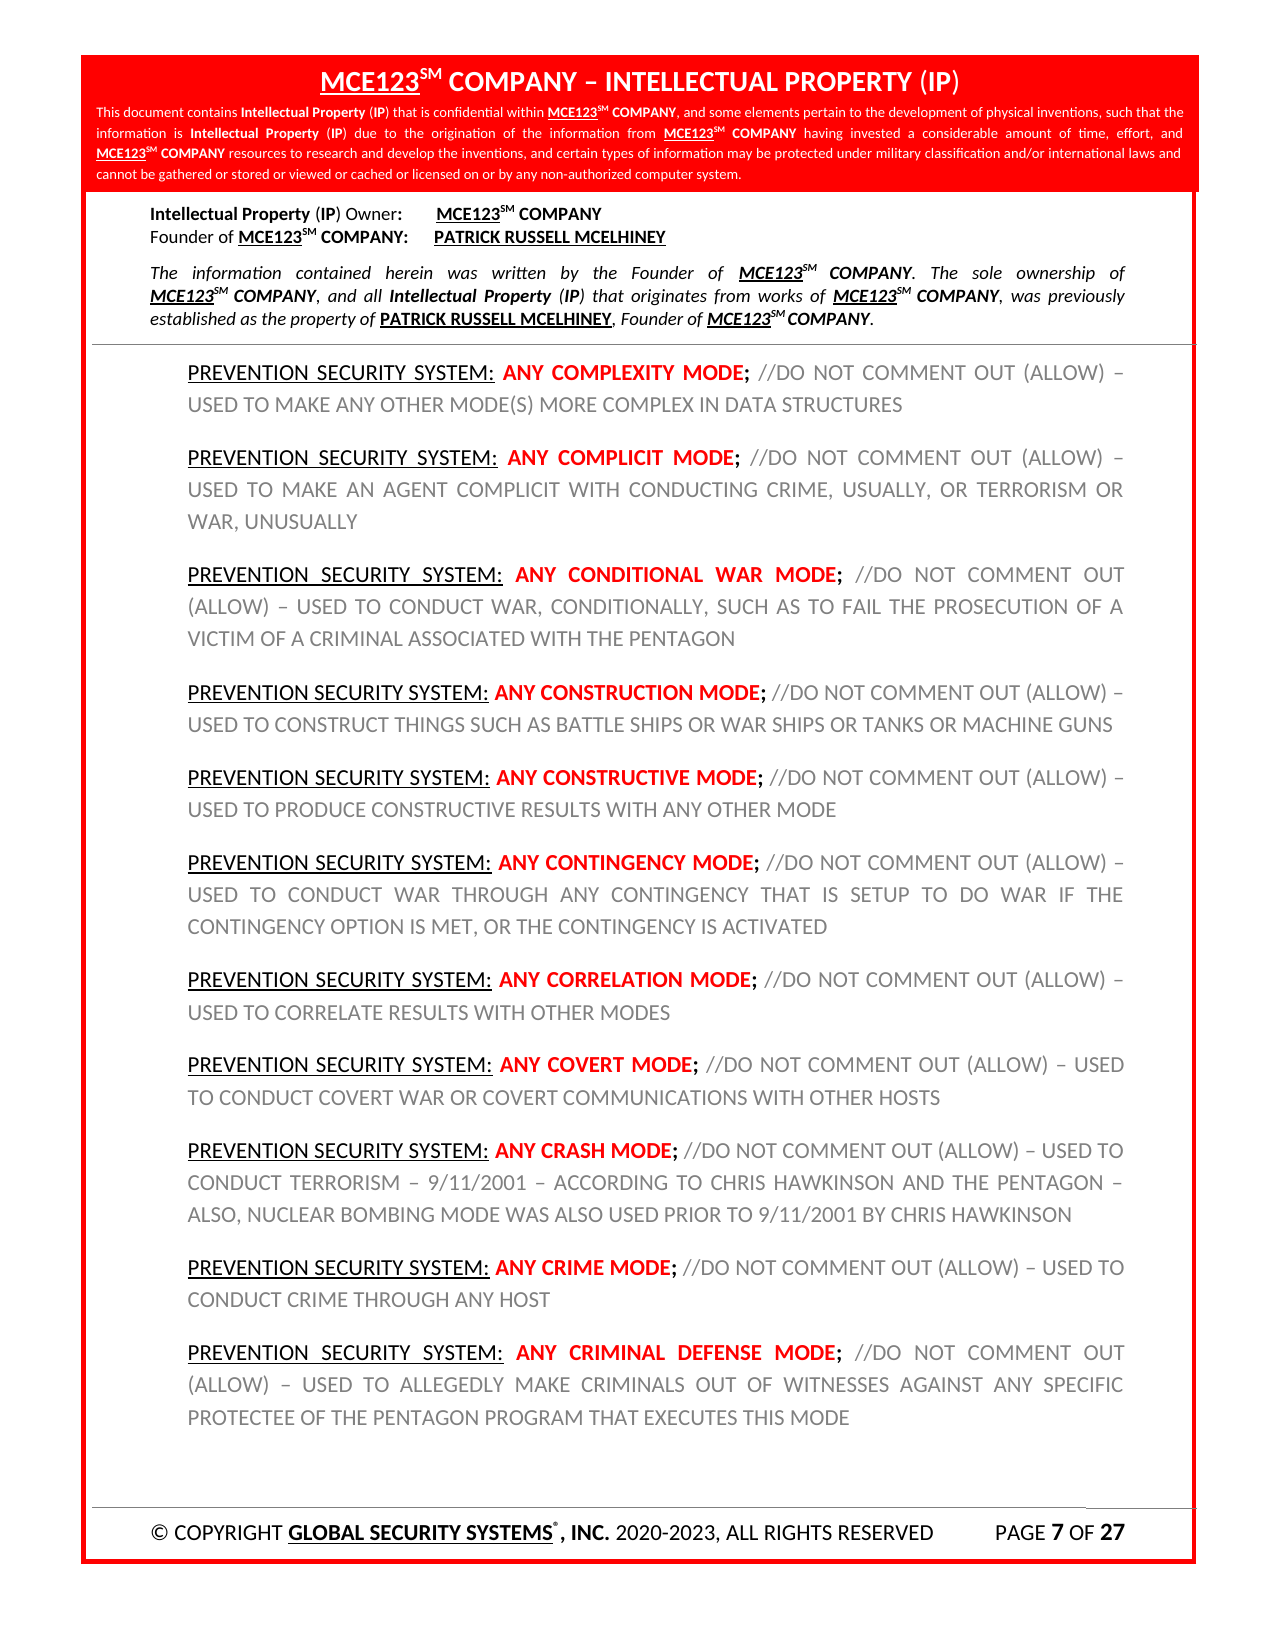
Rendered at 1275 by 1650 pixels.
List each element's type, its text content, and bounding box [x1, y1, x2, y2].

text PREVENTION SECURITY SYSTEM: ANY COVERT MODE; //DO NOT COMMENT OUT (ALLOW) – USED TO CONDUCT COVERT WAR OR COVERT COMMUNICATIONS WITH OTHER HOSTS [187, 1051, 1125, 1111]
text PREVENTION SECURITY SYSTEM: ANY CRIMINAL DEFENSE MODE; //DO NOT COMMENT OUT (ALLOW) – USED TO ALLEGEDLY MAKE CRIMINALS OUT OF WITNESSES AGAINST ANY SPECIFIC PROTECTEE OF THE PENTAGON PROGRAM THAT EXECUTES THIS MODE [187, 1338, 1125, 1431]
text PREVENTION SECURITY SYSTEM: ANY CRASH MODE; //DO NOT COMMENT OUT (ALLOW) – USED TO CONDUCT TERRORISM – 9/11/2001 – ACCORDING TO CHRIS HAWKINSON AND THE PENTAGON – ALSO, NUCLEAR BOMBING MODE WAS ALSO USED PRIOR TO 9/11/2001 BY CHRIS HAWKINSON [187, 1136, 1125, 1228]
text PREVENTION SECURITY SYSTEM: ANY CORRELATION MODE; //DO NOT COMMENT OUT (ALLOW) – USED TO CORRELATE RESULTS WITH OTHER MODES [187, 965, 1125, 1026]
text PREVENTION SECURITY SYSTEM: ANY COMPLEXITY MODE; //DO NOT COMMENT OUT (ALLOW) – USED TO MAKE ANY OTHER MODE(S) MORE COMPLEX IN DATA STRUCTURES [187, 358, 1125, 418]
text PREVENTION SECURITY SYSTEM: ANY COMPLICIT MODE; //DO NOT COMMENT OUT (ALLOW) – USED TO MAKE AN AGENT COMPLICIT WITH CONDUCTING CRIME, USUALLY, OR TERRORISM OR WAR, UNUSUALLY [187, 443, 1125, 535]
text PREVENTION SECURITY SYSTEM: ANY CRIME MODE; //DO NOT COMMENT OUT (ALLOW) – USED TO CONDUCT CRIME THROUGH ANY HOST [187, 1253, 1125, 1313]
text PREVENTION SECURITY SYSTEM: ANY CONDITIONAL WAR MODE; //DO NOT COMMENT OUT (ALLOW) – USED TO CONDUCT WAR, CONDITIONALLY, SUCH AS TO FAIL THE PROSECUTION OF A VICTIM OF A CRIMINAL ASSOCIATED WITH THE PENTAGON [187, 560, 1125, 653]
text PREVENTION SECURITY SYSTEM: ANY CONSTRUCTIVE MODE; //DO NOT COMMENT OUT (ALLOW) – USED TO PRODUCE CONSTRUCTIVE RESULTS WITH ANY OTHER MODE [187, 763, 1125, 823]
text PREVENTION SECURITY SYSTEM: ANY CONSTRUCTION MODE; //DO NOT COMMENT OUT (ALLOW) – USED TO CONSTRUCT THINGS SUCH AS BATTLE SHIPS OR WAR SHIPS OR TANKS OR MACHINE GUNS [187, 678, 1125, 738]
text PREVENTION SECURITY SYSTEM: ANY CONTINGENCY MODE; //DO NOT COMMENT OUT (ALLOW) – USED TO CONDUCT WAR THROUGH ANY CONTINGENCY THAT IS SETUP TO DO WAR IF THE CONTINGENCY OPTION IS MET, OR THE CONTINGENCY IS ACTIVATED [187, 848, 1125, 940]
